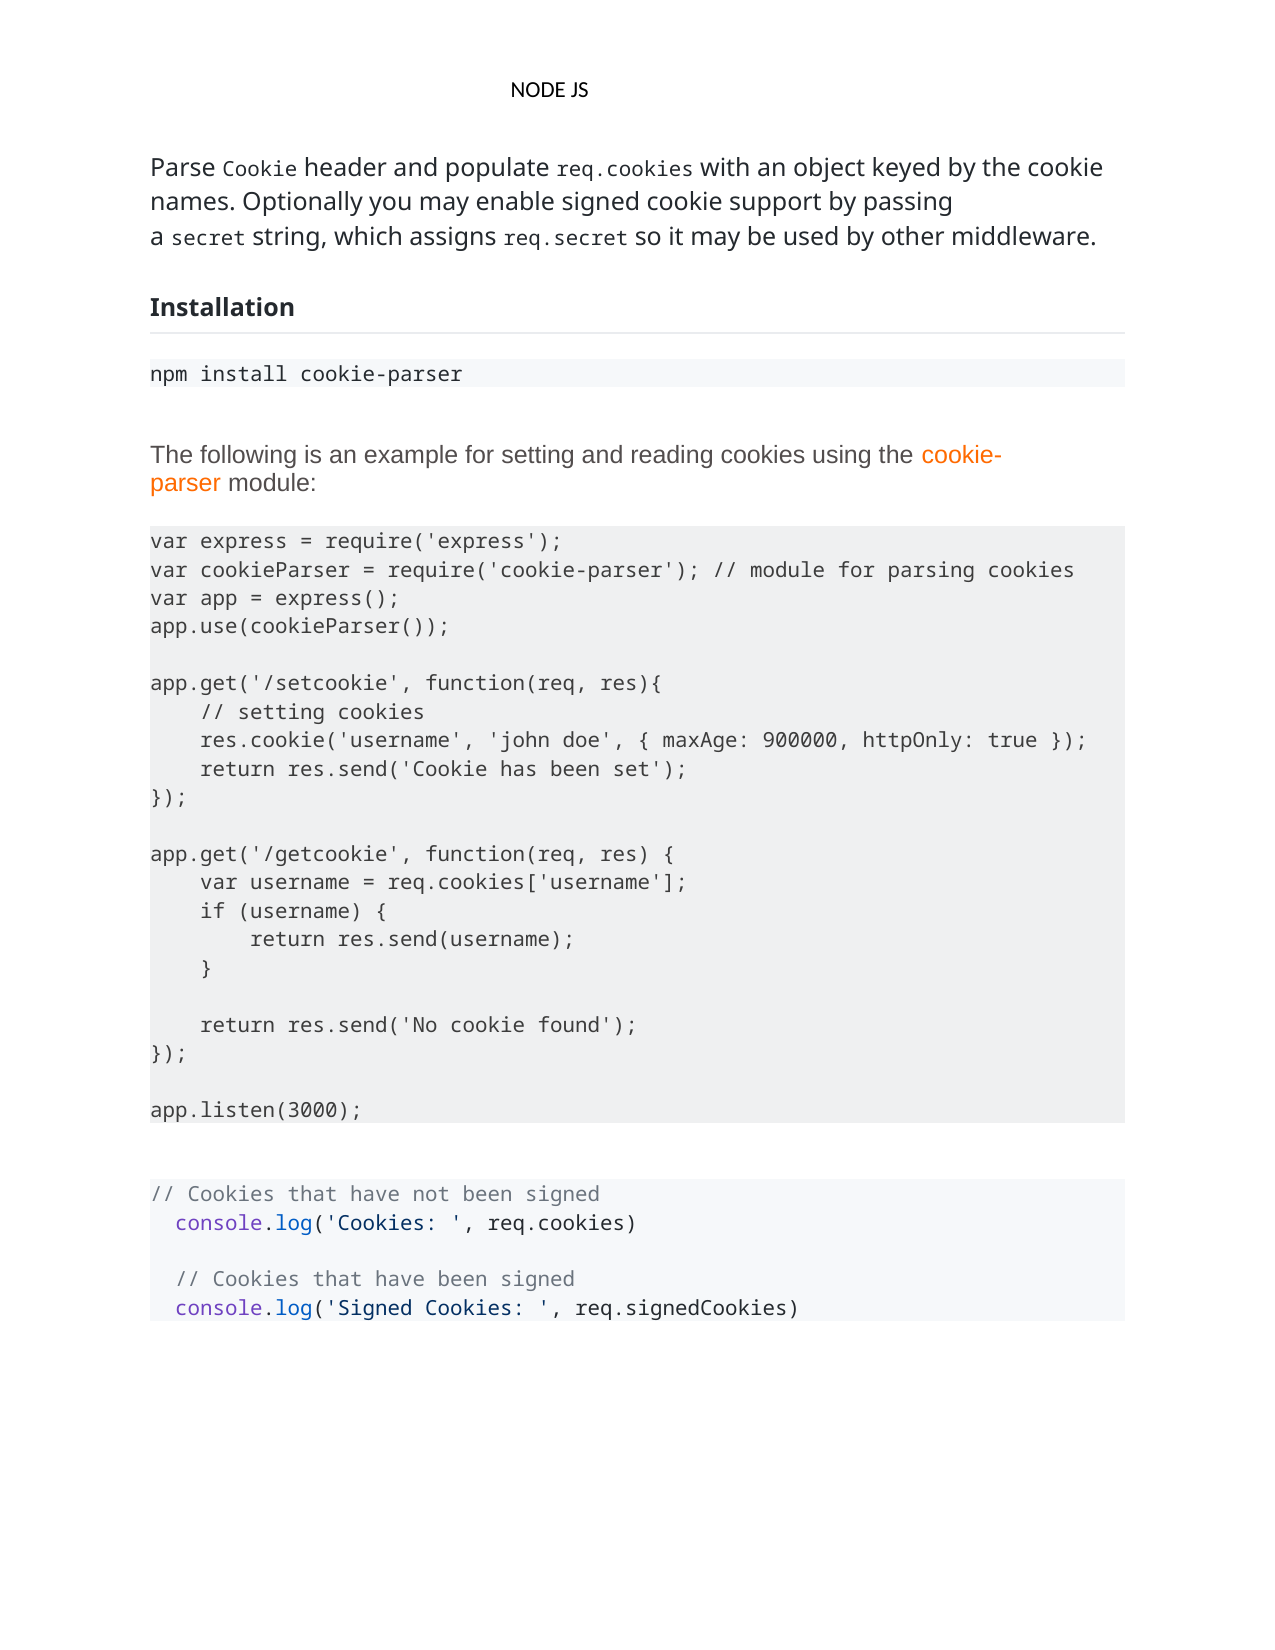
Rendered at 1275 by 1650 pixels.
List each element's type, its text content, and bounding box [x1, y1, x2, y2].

text // setting cookies [150, 697, 1125, 725]
text Parse Cookie header and populate req.cookies with an object keyed by the cookie names. Optionally you may enable signed cookie support by passing a secret string, which assigns req.secret so it may be used by other middleware. [150, 150, 1125, 252]
text var cookieParser = require('cookie-parser'); // module for parsing cookies [150, 555, 1125, 583]
text console.log('Signed Cookies: ', req.signedCookies) [150, 1293, 1125, 1321]
text npm install cookie-parser [150, 359, 1125, 387]
text }); [150, 782, 1125, 811]
text res.cookie('username', 'john doe', { maxAge: 900000, httpOnly: true }); [150, 725, 1125, 754]
text // Cookies that have been signed [150, 1264, 1125, 1293]
text return res.send('Cookie has been set'); [150, 754, 1125, 782]
text app.get('/getcookie', function(req, res) { [150, 839, 1125, 867]
text }); [150, 1038, 1125, 1067]
text } [150, 953, 1125, 981]
text var app = express(); [150, 583, 1125, 612]
text app.listen(3000); [150, 1095, 1125, 1123]
text console.log('Cookies: ', req.cookies) [150, 1208, 1125, 1236]
text if (username) { [150, 896, 1125, 924]
text app.get('/setcookie', function(req, res){ [150, 668, 1125, 697]
text var username = req.cookies['username']; [150, 867, 1125, 896]
text app.use(cookieParser()); [150, 612, 1125, 640]
text Installation [150, 290, 1125, 332]
text var express = require('express'); [150, 526, 1125, 555]
text // Cookies that have not been signed [150, 1179, 1125, 1208]
text return res.send(username); [150, 924, 1125, 953]
text The following is an example for setting and reading cookies using the cookie-parser module: [150, 439, 1125, 497]
text return res.send('No cookie found'); [150, 1010, 1125, 1038]
